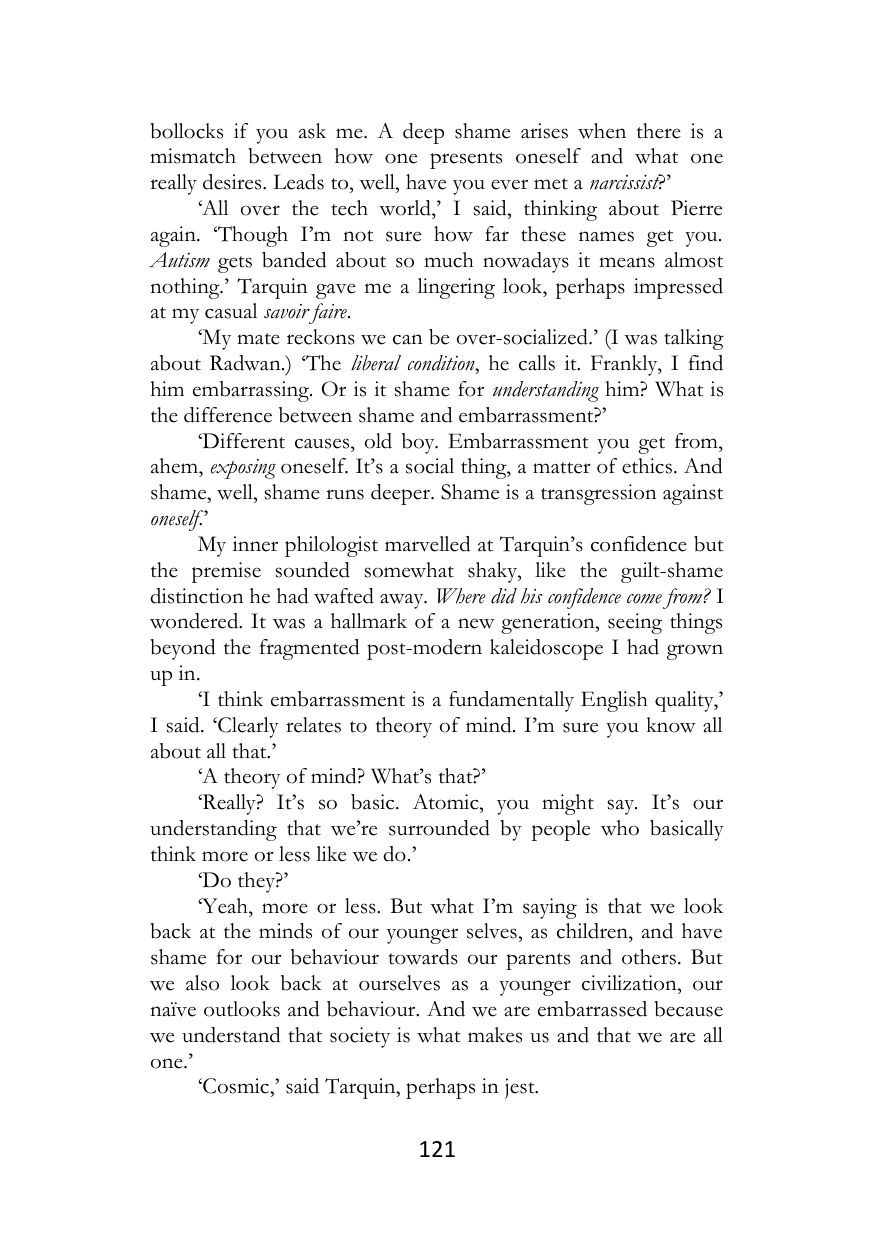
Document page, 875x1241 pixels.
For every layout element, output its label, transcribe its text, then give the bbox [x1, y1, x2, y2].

text My inner philologist marvelled at Tarquin’s confidence but the premise sounded somewhat shaky, like the guilt-shame distinction he had wafted away. Where did his confidence come from? I wondered. It was a hallmark of a new generation, seeing things beyond the fragmented post-modern kaleidoscope I had grown up in. [150, 532, 724, 687]
text ‘Different causes, old boy. Embarrassment you get from, ahem, exposing oneself. It’s a social thing, a matter of ethics. And shame, well, shame runs deeper. Shame is a transgression against oneself.’ [150, 428, 724, 532]
text ‘All over the tech world,’ I said, thinking about Pierre again. ‘Though I’m not sure how far these names get you. Autism gets banded about so much nowadays it means almost nothing.’ Tarquin gave me a lingering look, perhaps impressed at my casual savoir faire. [150, 196, 724, 325]
text ‘I think embarrassment is a fundamentally English quality,’ I said. ‘Clearly relates to theory of mind. I’m sure you know all about all that.’ [150, 687, 724, 764]
text ‘Yeah, more or less. But what I’m saying is that we look back at the minds of our younger selves, as children, and have shame for our behaviour towards our parents and others. But we also look back at ourselves as a younger civilization, our naïve outlooks and behaviour. And we are embarrassed because we understand that society is what makes us and that we are all one.’ [150, 893, 724, 1074]
text ‘Do they?’ [150, 867, 724, 893]
text ‘My mate reckons we can be over-socialized.’ (I was talking about Radwan.) ‘The liberal condition, he calls it. Frankly, I find him embarrassing. Or is it shame for understanding him? What is the difference between shame and embarrassment?’ [150, 325, 724, 428]
text ‘Really? It’s so basic. Atomic, you might say. It’s our understanding that we’re surrounded by people who basically think more or less like we do.’ [150, 790, 724, 867]
text ‘A theory of mind? What’s that?’ [150, 764, 724, 790]
text ‘Cosmic,’ said Tarquin, perhaps in jest. [150, 1074, 724, 1100]
